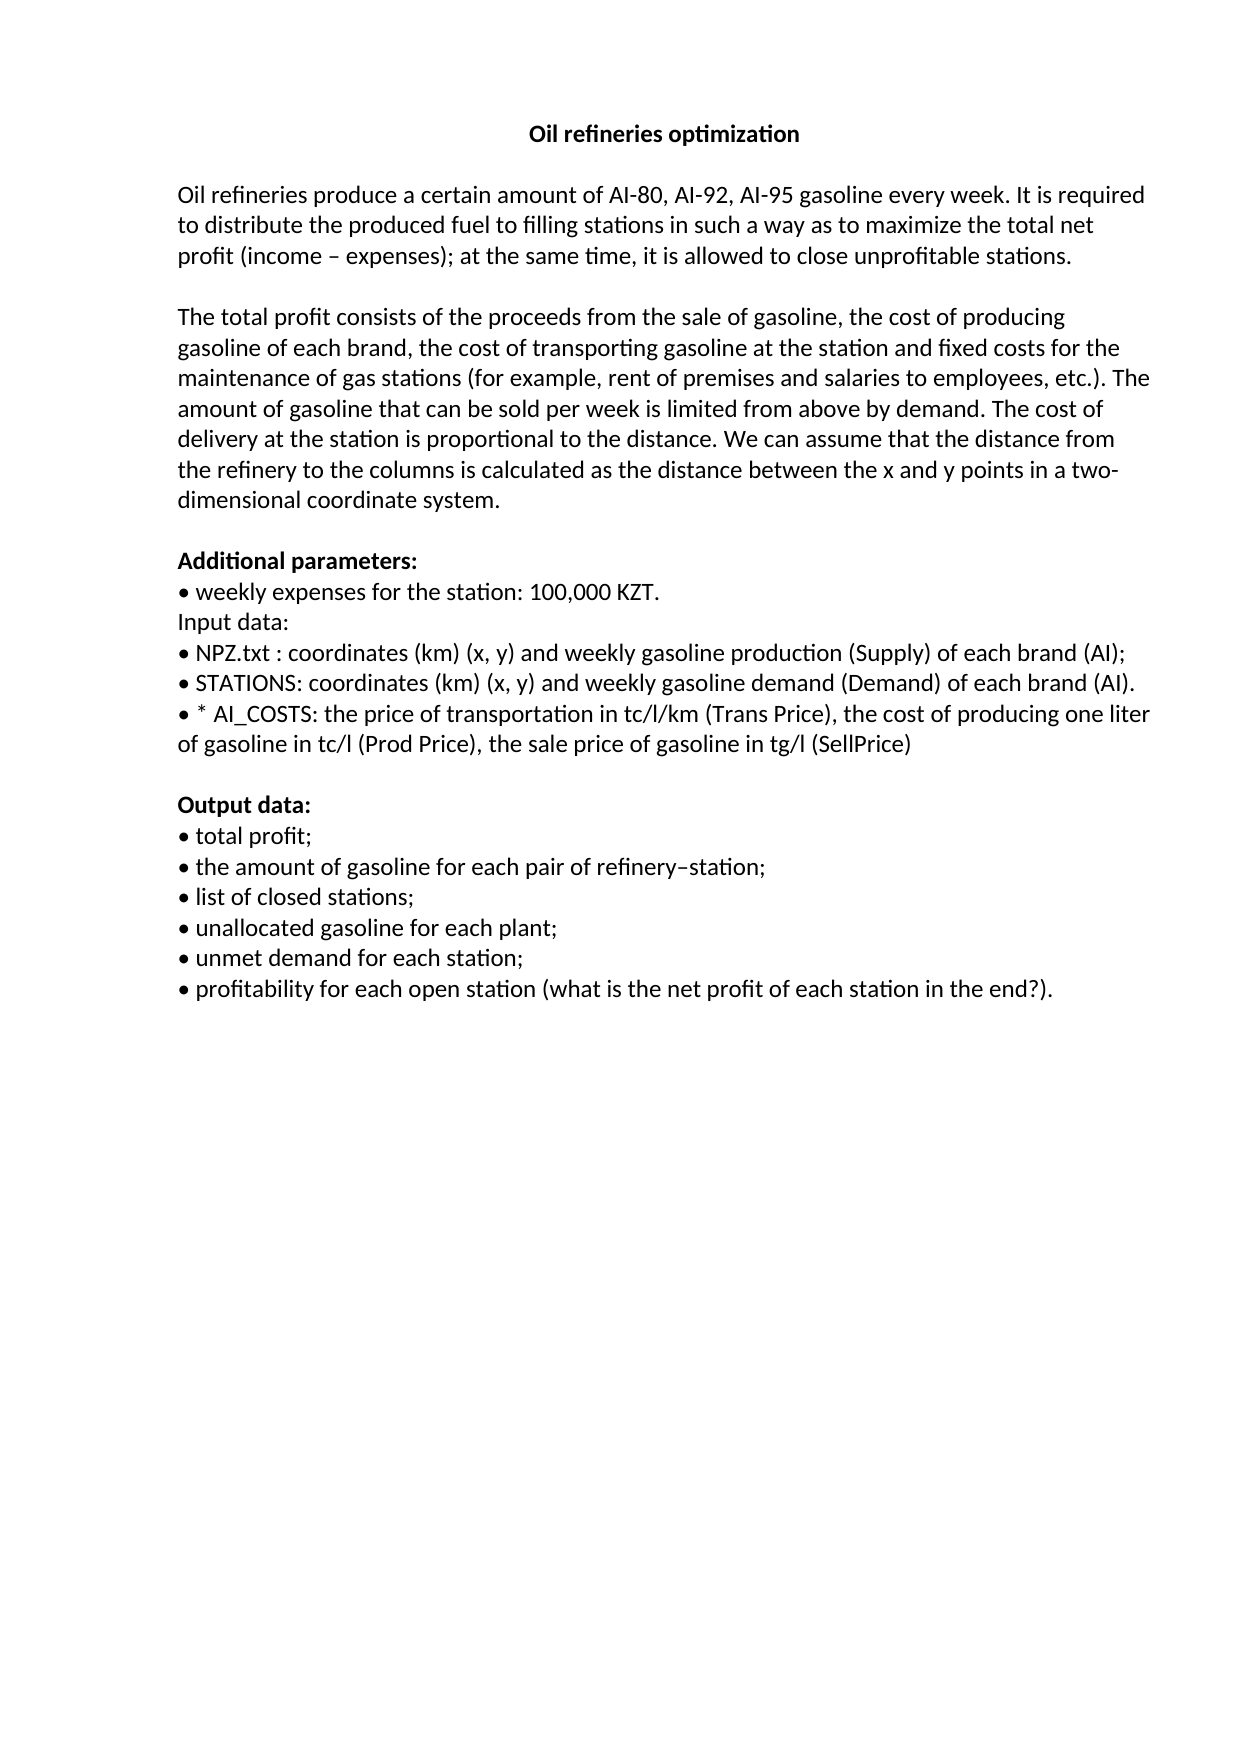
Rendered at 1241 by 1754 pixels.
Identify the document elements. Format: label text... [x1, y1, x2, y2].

text Input data: [177, 606, 1152, 637]
text • * AI_COSTS: the price of transportation in tc/l/km (Trans Price), the cost of producing one liter of gasoline in tc/l (Prod Price), the sale price of gasoline in tg/l (SellPrice) [177, 698, 1152, 759]
text • STATIONS: coordinates (km) (x, y) and weekly gasoline demand (Demand) of each brand (AI). [177, 667, 1152, 698]
text • profitability for each open station (what is the net profit of each station in the end?). [177, 973, 1152, 1003]
text • the amount of gasoline for each pair of refinery–station; [177, 851, 1152, 881]
text • unallocated gasoline for each plant; [177, 912, 1152, 942]
text • total profit; [177, 820, 1152, 851]
text Oil refineries optimization [177, 118, 1152, 149]
text • weekly expenses for the station: 100,000 KZT. [177, 576, 1152, 606]
text The total profit consists of the proceeds from the sale of gasoline, the cost of producing gasoline of each brand, the cost of transporting gasoline at the station and fixed costs for the maintenance of gas stations (for example, rent of premises and salaries to employees, etc.). The amount of gasoline that can be sold per week is limited from above by demand. The cost of delivery at the station is proportional to the distance. We can assume that the distance from the refinery to the columns is calculated as the distance between the x and y points in a two-dimensional coordinate system. [177, 301, 1152, 515]
text • unmet demand for each station; [177, 942, 1152, 973]
text Output data: [177, 789, 1152, 820]
text • list of closed stations; [177, 881, 1152, 912]
text Oil refineries produce a certain amount of AI-80, AI-92, AI-95 gasoline every week. It is required to distribute the produced fuel to filling stations in such a way as to maximize the total net profit (income – expenses); at the same time, it is allowed to close unprofitable stations. [177, 179, 1152, 271]
text • NPZ.txt : coordinates (km) (x, y) and weekly gasoline production (Supply) of each brand (AI); [177, 637, 1152, 667]
text Additional parameters: [177, 545, 1152, 576]
